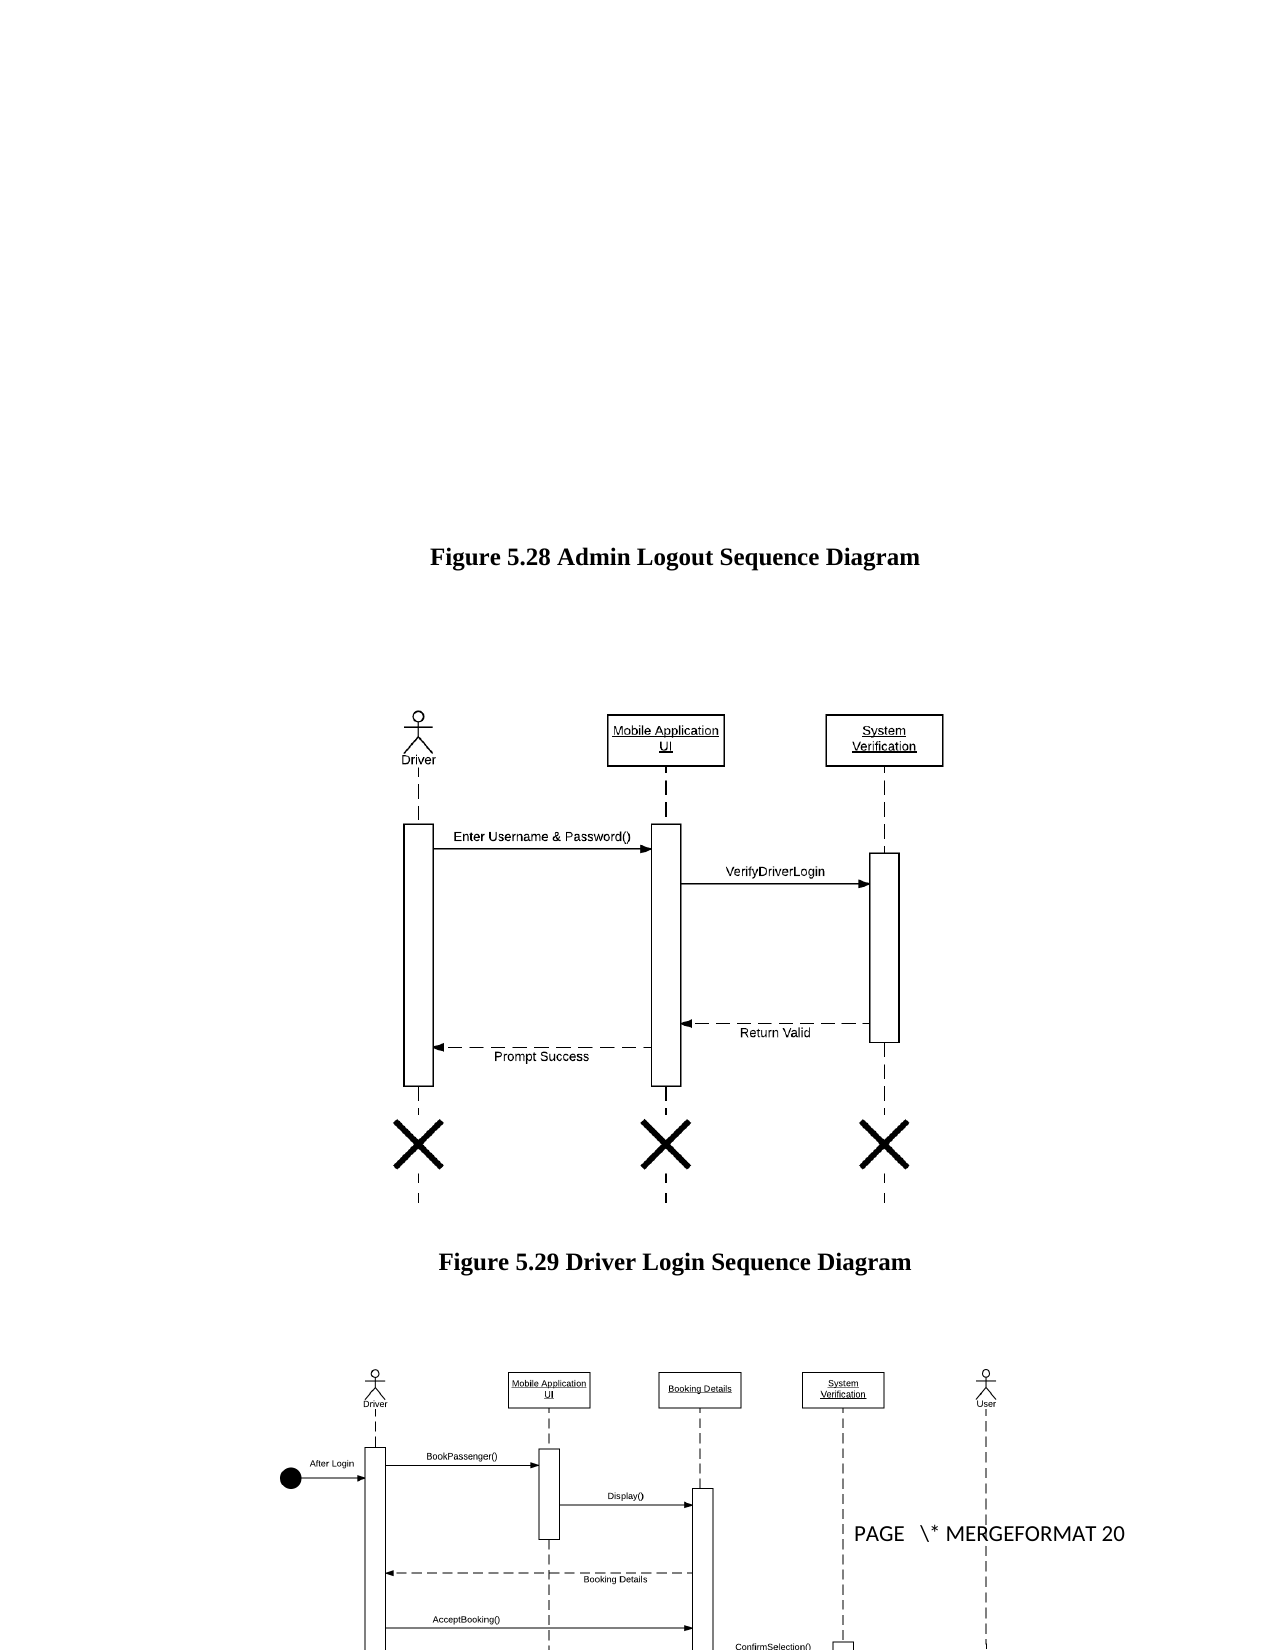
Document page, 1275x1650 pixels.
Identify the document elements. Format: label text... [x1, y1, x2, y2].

text Figure 5.29 Driver Login Sequence Diagram [225, 1247, 1125, 1275]
text Figure 5.28 Admin Logout Sequence Diagram [225, 542, 1125, 570]
picture [260, 561, 1207, 1650]
